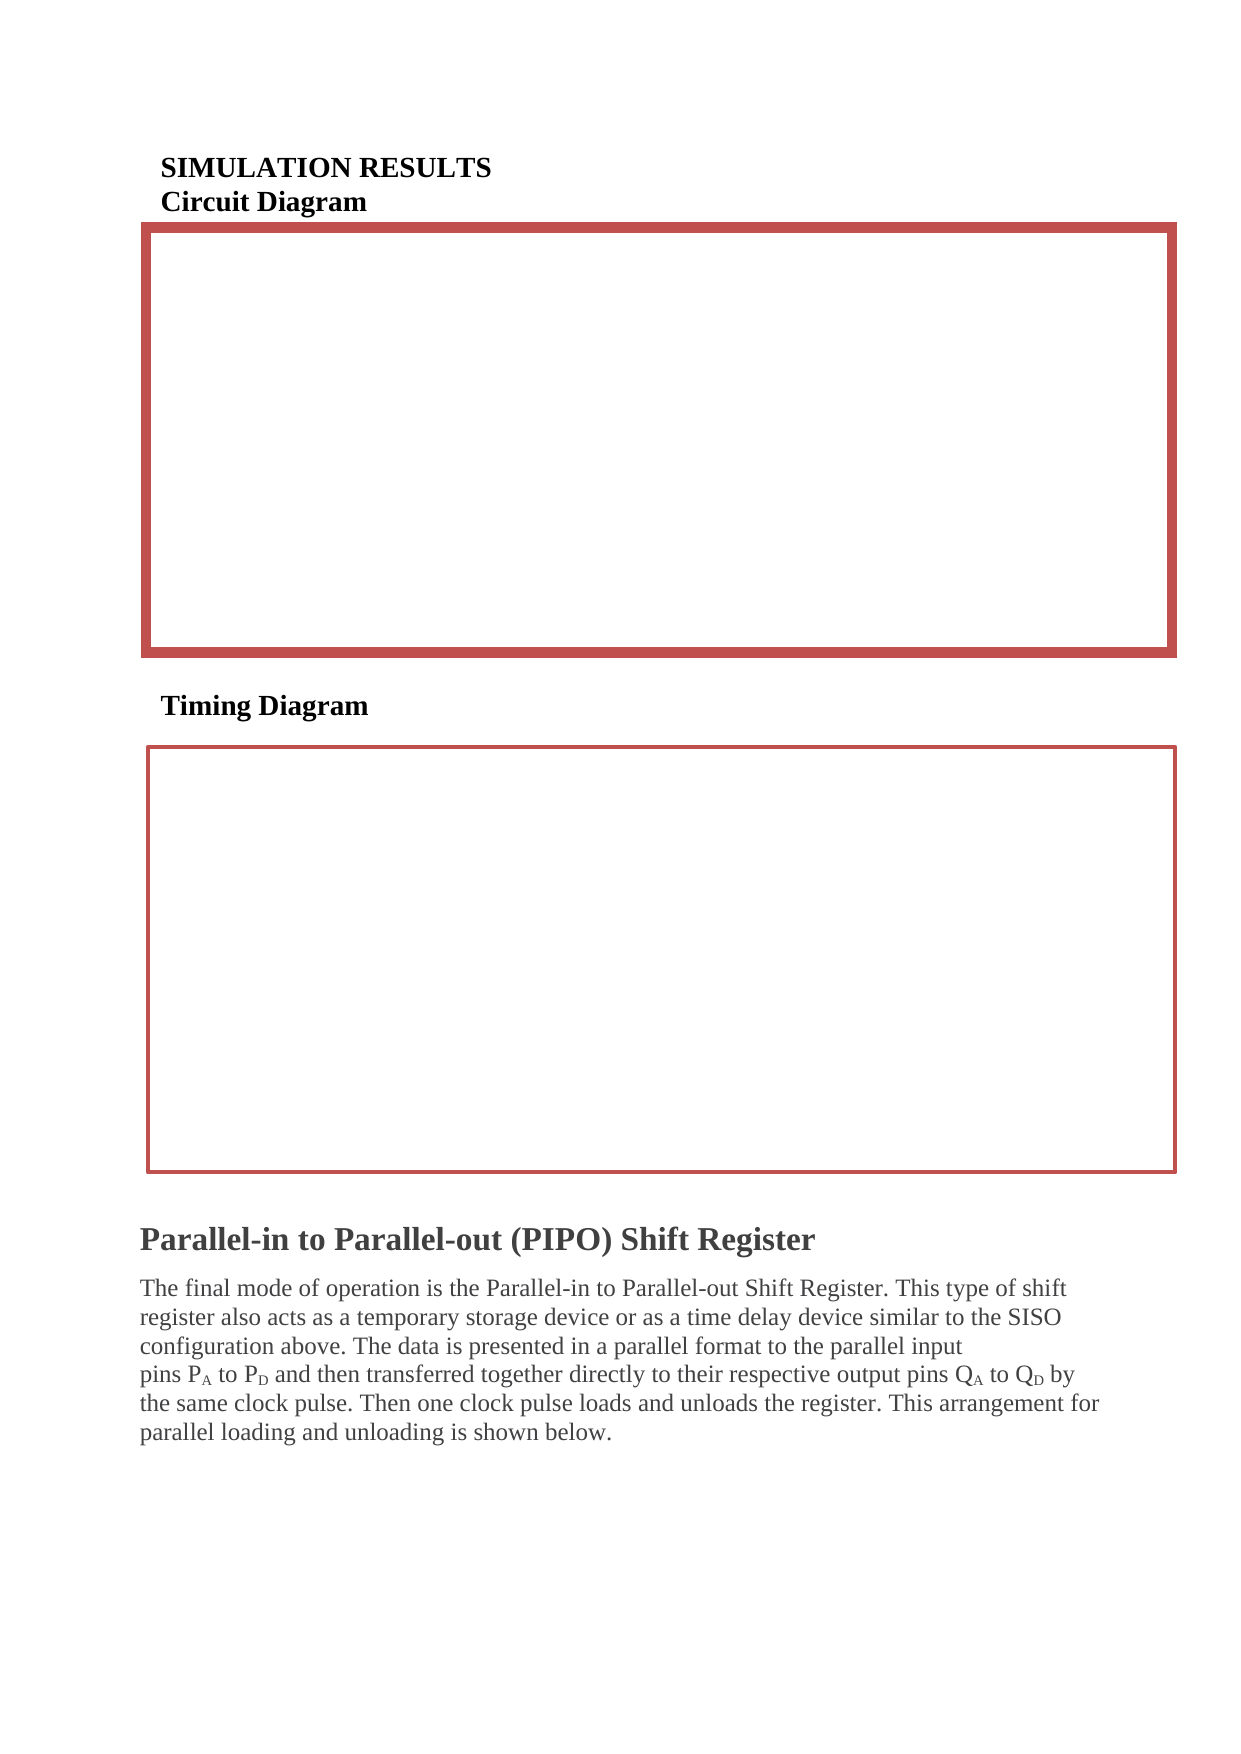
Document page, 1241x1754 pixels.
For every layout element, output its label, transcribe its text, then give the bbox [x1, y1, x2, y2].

subtitle Circuit Diagram [150, 184, 1103, 217]
subtitle Parallel-in to Parallel-out (PIPO) Shift Register [139, 1219, 1103, 1258]
subtitle SIMULATION RESULTS [150, 150, 1103, 183]
text The final mode of operation is the Parallel-in to Parallel-out Shift Register. This type of shift register also acts as a temporary storage device or as a time delay device similar to the SISO configuration above. The data is presented in a parallel format to the parallel input pins PA to PD and then transferred together directly to their respective output pins QA to QD by the same clock pulse. Then one clock pulse loads and unloads the register. This arrangement for parallel loading and unloading is shown below. [139, 1273, 1103, 1446]
subtitle Timing Diagram [150, 688, 1103, 722]
